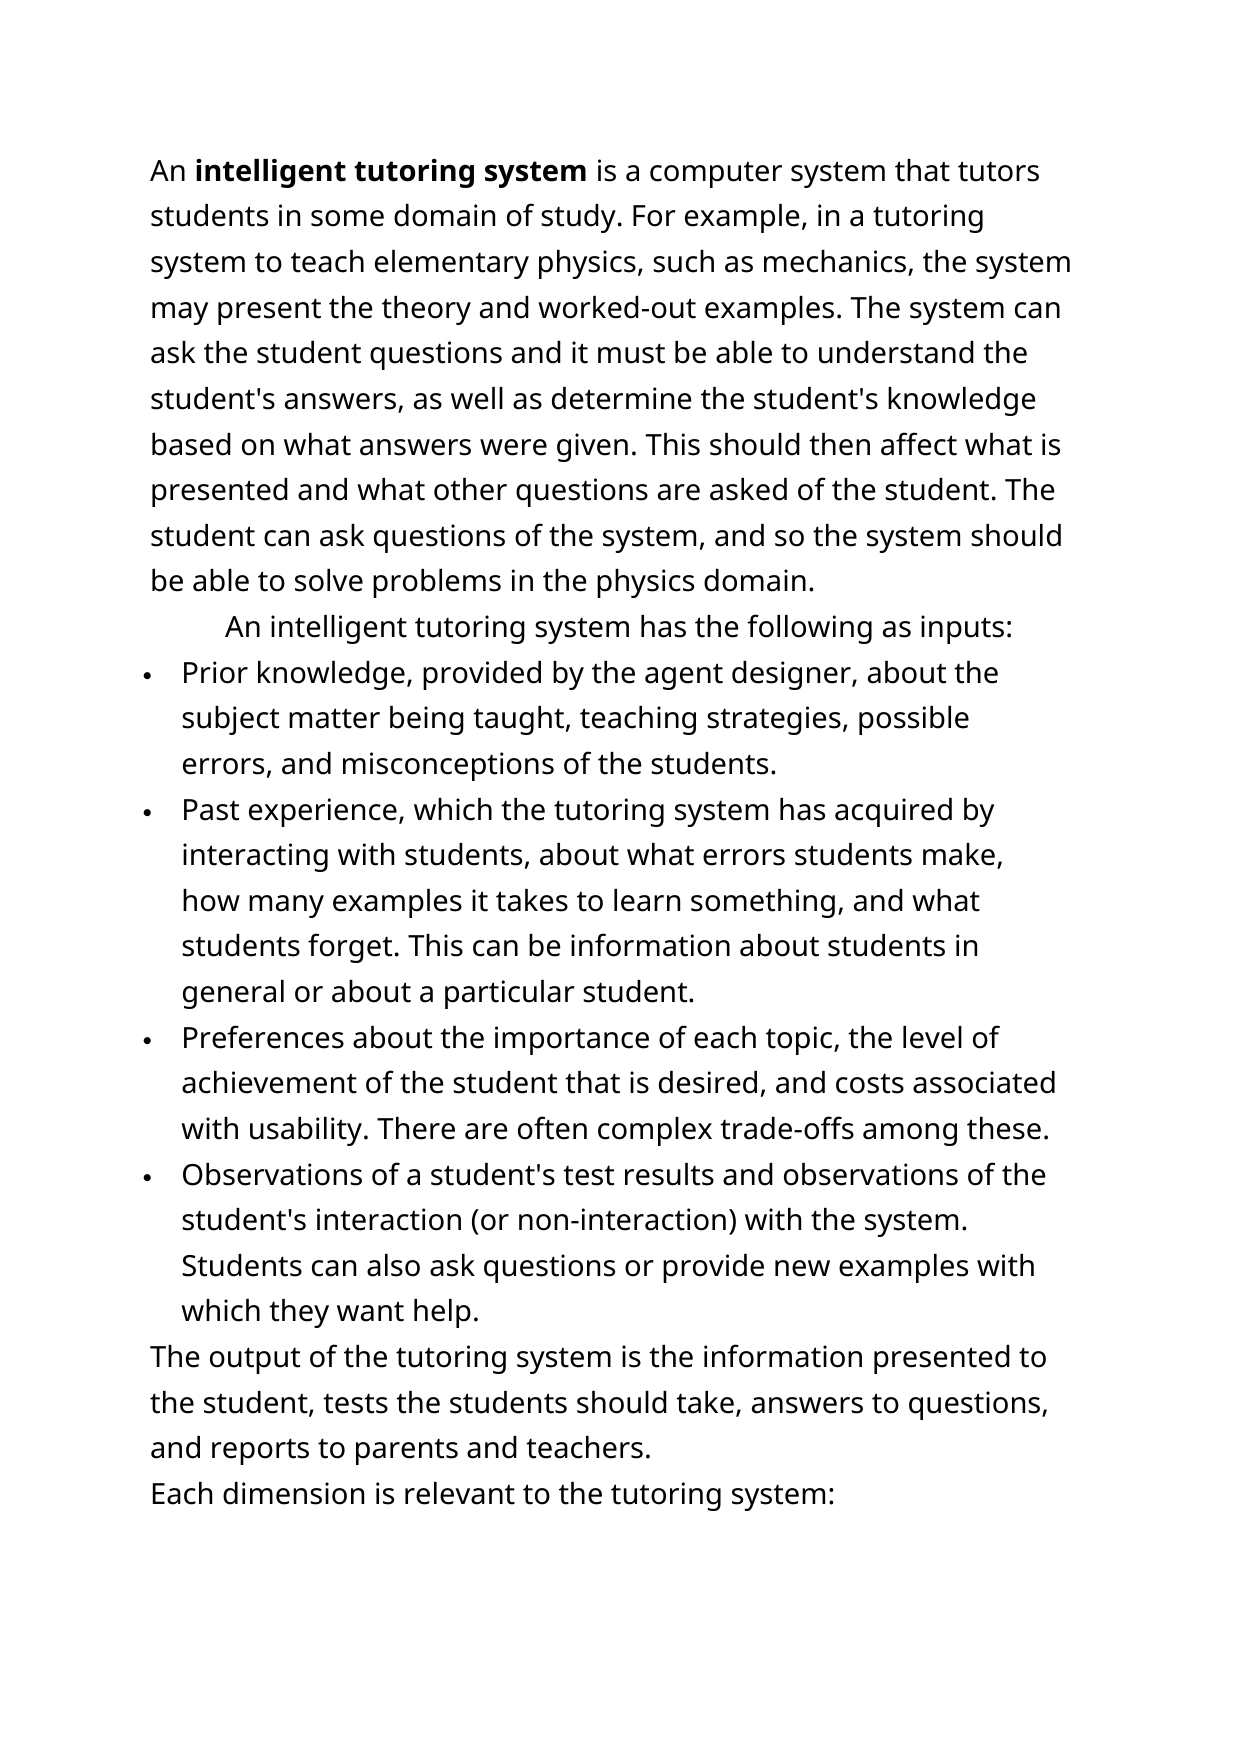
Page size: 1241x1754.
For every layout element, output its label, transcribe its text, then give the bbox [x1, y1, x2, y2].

text An intelligent tutoring system has the following as inputs: [150, 606, 1090, 646]
list Observations of a student's test results and observations of the student's interaction (or non-interaction) with the system. Students can also ask questions or provide new examples with which they want help. [144, 1154, 1059, 1330]
text Each dimension is relevant to the tutoring system: [150, 1473, 1090, 1513]
list Past experience, which the tutoring system has acquired by interacting with students, about what errors students make, how many examples it takes to learn something, and what students forget. This can be information about students in general or about a particular student. [144, 789, 1059, 1011]
list Preferences about the importance of each topic, the level of achievement of the student that is desired, and costs associated with usability. There are often complex trade-offs among these. [144, 1017, 1059, 1148]
text An intelligent tutoring system is a computer system that tutors students in some domain of study. For example, in a tutoring system to teach elementary physics, such as mechanics, the system may present the theory and worked-out examples. The system can ask the student questions and it must be able to understand the student's answers, as well as determine the student's knowledge based on what answers were given. This should then affect what is presented and what other questions are asked of the student. The student can ask questions of the system, and so the system should be able to solve problems in the physics domain. [150, 150, 1090, 600]
list Prior knowledge, provided by the agent designer, about the subject matter being taught, teaching strategies, possible errors, and misconceptions of the students. [144, 652, 1059, 783]
text The output of the tutoring system is the information presented to the student, tests the students should take, answers to questions, and reports to parents and teachers. [150, 1336, 1090, 1467]
